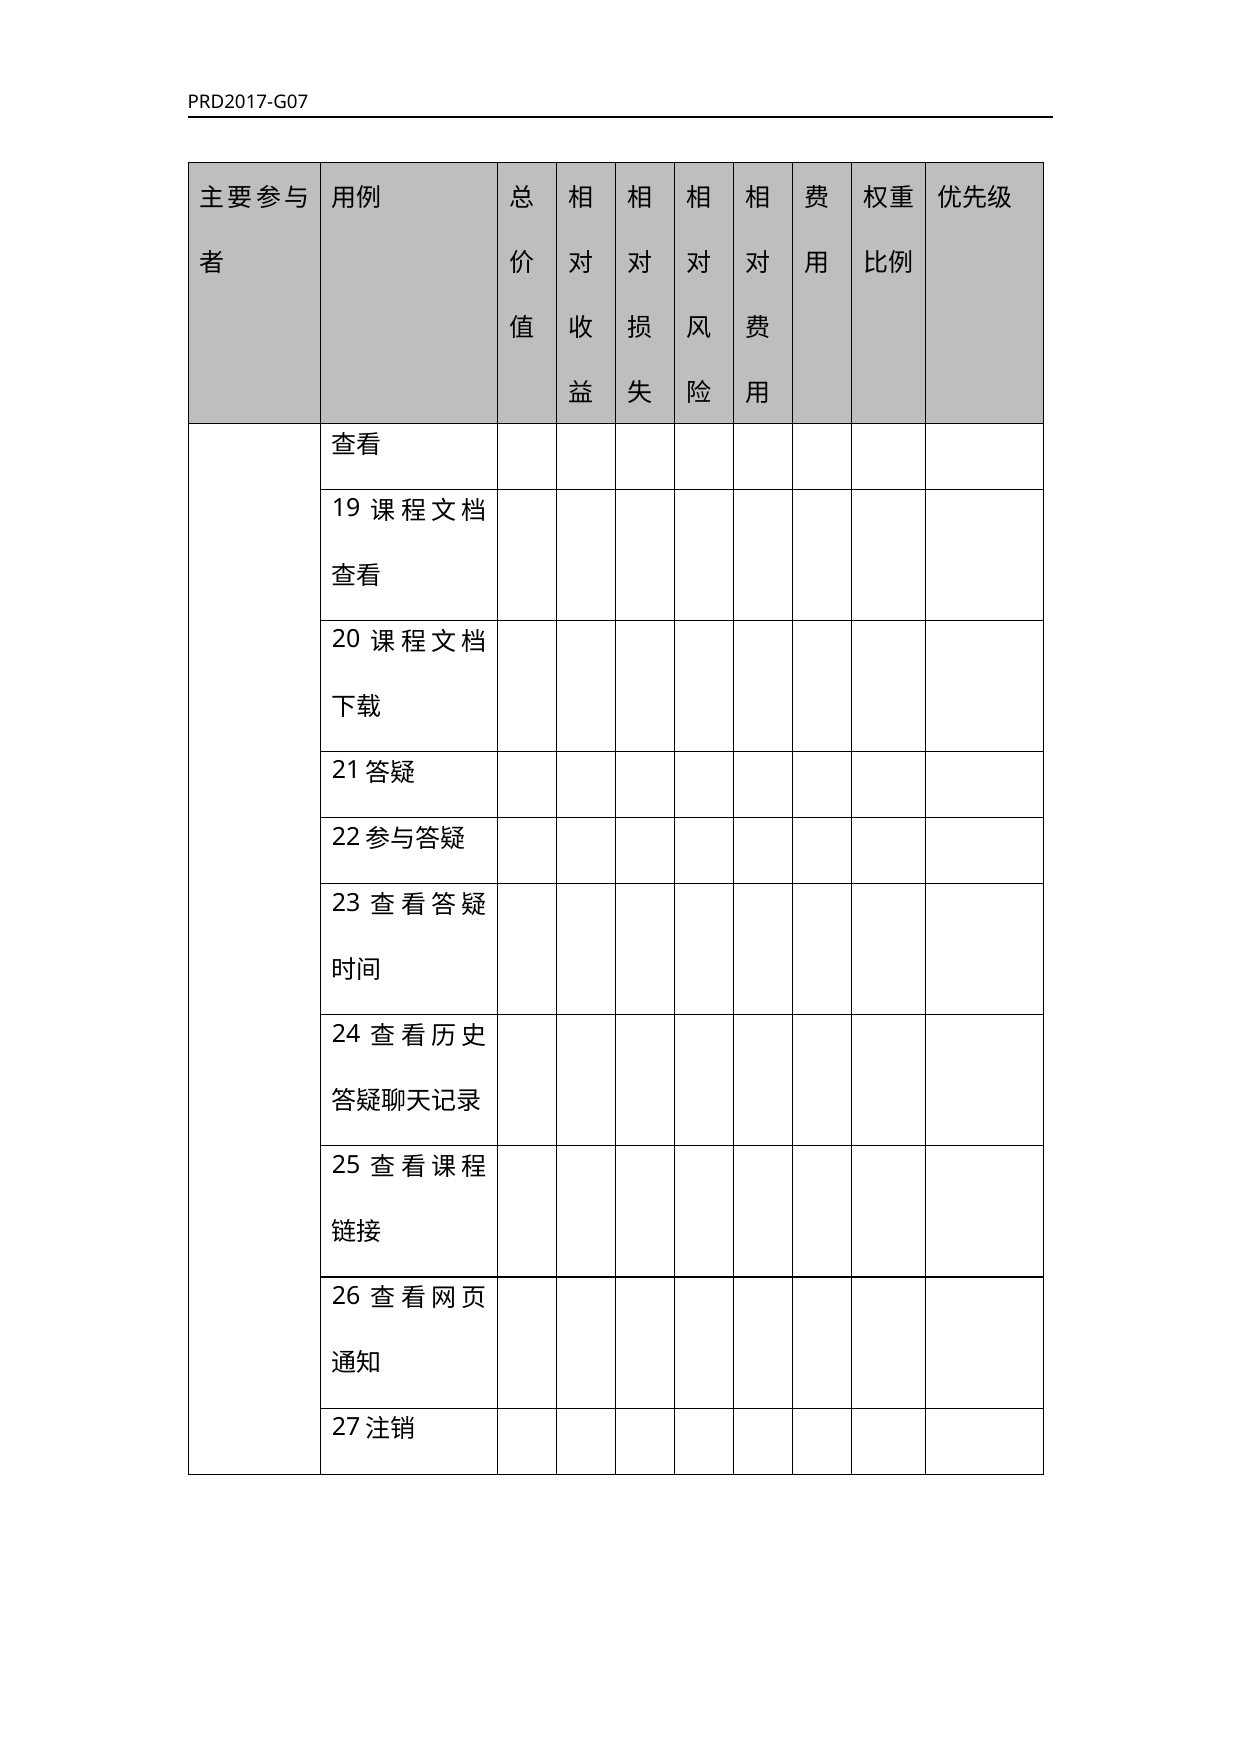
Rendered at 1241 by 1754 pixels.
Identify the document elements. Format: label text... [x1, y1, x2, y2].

table_cell [498, 1278, 556, 1407]
table_cell [793, 1146, 851, 1276]
table_cell 22参与答疑 [321, 818, 497, 883]
table_cell [734, 1146, 792, 1276]
table_cell [852, 490, 925, 620]
table_cell [926, 1278, 1043, 1407]
table_cell [616, 424, 674, 489]
table_header 相对费用 [734, 163, 792, 423]
table_cell [557, 752, 615, 817]
table_header 主要参与者 [189, 163, 320, 423]
table_cell [734, 424, 792, 489]
table_cell [852, 884, 925, 1014]
table_header 权重比例 [852, 163, 925, 423]
table_cell [557, 621, 615, 751]
table_cell [793, 490, 851, 620]
table_cell [675, 884, 733, 1014]
table_cell [557, 1409, 615, 1473]
table_cell [616, 1409, 674, 1473]
table_cell [675, 490, 733, 620]
table_cell [926, 424, 1043, 489]
table_cell [675, 621, 733, 751]
table_cell [675, 1146, 733, 1276]
table_header 相对风险 [675, 163, 733, 423]
table_cell [498, 884, 556, 1014]
table_cell [734, 1409, 792, 1473]
table_cell [793, 752, 851, 817]
table_cell [734, 884, 792, 1014]
table_header 相对收益 [557, 163, 615, 423]
table_cell [926, 884, 1043, 1014]
table_cell [616, 884, 674, 1014]
table_header 总价值 [498, 163, 556, 423]
table_cell [616, 752, 674, 817]
table_cell [852, 1278, 925, 1407]
table_cell [675, 752, 733, 817]
table_cell [557, 490, 615, 620]
table_cell 19课程文档查看 [321, 490, 497, 620]
table_cell 26查看网页通知 [321, 1278, 497, 1407]
table_cell [557, 1278, 615, 1407]
table_cell [616, 1146, 674, 1276]
table_header 优先级 [926, 163, 1043, 423]
table_cell [926, 1146, 1043, 1276]
table_cell [557, 818, 615, 883]
table_cell [675, 1015, 733, 1145]
table_cell [616, 1278, 674, 1407]
table_cell [498, 490, 556, 620]
table_cell [793, 1278, 851, 1407]
table_cell [616, 1015, 674, 1145]
table_header 费用 [793, 163, 851, 423]
table_cell [793, 621, 851, 751]
table_cell [498, 818, 556, 883]
table_cell [557, 424, 615, 489]
table_cell [852, 752, 925, 817]
table_cell [926, 1409, 1043, 1473]
table_cell [675, 818, 733, 883]
table_cell [734, 818, 792, 883]
table_cell [926, 818, 1043, 883]
table_cell [734, 1278, 792, 1407]
table_cell 23查看答疑时间 [321, 884, 497, 1014]
table_cell [498, 1015, 556, 1145]
table_cell [734, 490, 792, 620]
table_cell 18课程通知查看 [321, 424, 497, 489]
table_cell [734, 621, 792, 751]
table_cell [675, 424, 733, 489]
table_cell [498, 1409, 556, 1473]
table_cell [498, 621, 556, 751]
table_cell [616, 621, 674, 751]
table_cell 21答疑 [321, 752, 497, 817]
table_cell [675, 1409, 733, 1473]
table_cell [793, 1015, 851, 1145]
table_cell [926, 752, 1043, 817]
table_cell [793, 884, 851, 1014]
table_cell [793, 818, 851, 883]
table_cell [498, 752, 556, 817]
table_cell [852, 1015, 925, 1145]
table_header 相对损失 [616, 163, 674, 423]
table_cell [675, 1278, 733, 1407]
table_cell [852, 621, 925, 751]
table_cell [557, 884, 615, 1014]
table_cell [852, 424, 925, 489]
table_cell 25查看课程链接 [321, 1146, 497, 1276]
table_cell [498, 1146, 556, 1276]
table_cell [557, 1146, 615, 1276]
table_cell [616, 818, 674, 883]
table_cell [557, 1015, 615, 1145]
table_cell 27注销 [321, 1409, 497, 1473]
table_cell 24查看历史答疑聊天记录 [321, 1015, 497, 1145]
table_cell [926, 621, 1043, 751]
table_cell [926, 490, 1043, 620]
table_header 用例 [321, 163, 497, 423]
table_cell [852, 1409, 925, 1473]
table_cell [498, 424, 556, 489]
table_cell [734, 752, 792, 817]
table_cell [793, 424, 851, 489]
table_cell [926, 1015, 1043, 1145]
table_cell [852, 818, 925, 883]
table_cell 20课程文档下载 [321, 621, 497, 751]
table_cell [616, 490, 674, 620]
table_cell [793, 1409, 851, 1473]
table_cell [852, 1146, 925, 1276]
table_cell [734, 1015, 792, 1145]
